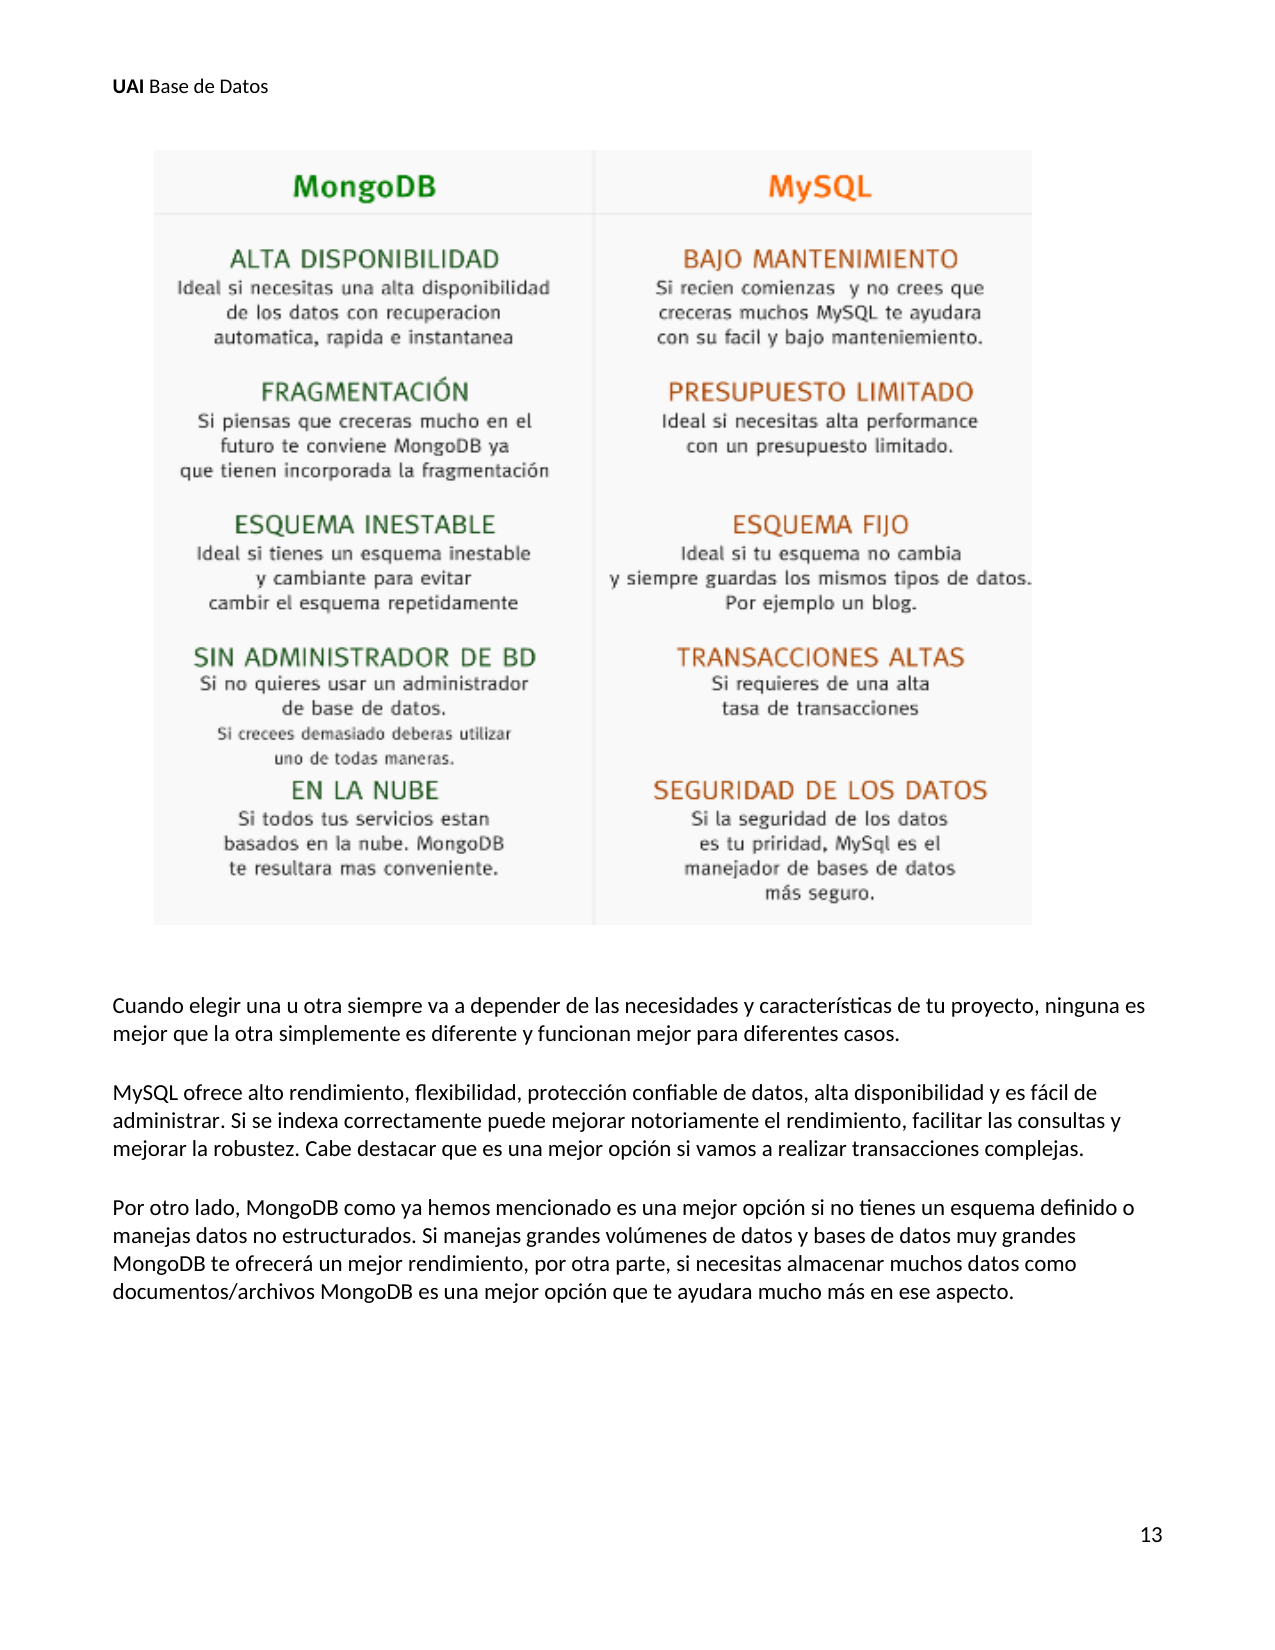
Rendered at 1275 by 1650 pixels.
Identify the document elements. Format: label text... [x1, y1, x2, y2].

text Por otro lado, MongoDB como ya hemos mencionado es una mejor opción si no tienes un esquema definido o manejas datos no estructurados. Si manejas grandes volúmenes de datos y bases de datos muy grandes MongoDB te ofrecerá un mejor rendimiento, por otra parte, si necesitas almacenar muchos datos como documentos/archivos MongoDB es una mejor opción que te ayudara mucho más en ese aspecto. [112, 1193, 1162, 1305]
text Cuando elegir una u otra siempre va a depender de las necesidades y características de tu proyecto, ninguna es mejor que la otra simplemente es diferente y funcionan mejor para diferentes casos. [112, 991, 1162, 1047]
picture [153, 150, 1032, 925]
text MySQL ofrece alto rendimiento, flexibilidad, protección confiable de datos, alta disponibilidad y es fácil de administrar. Si se indexa correctamente puede mejorar notoriamente el rendimiento, facilitar las consultas y mejorar la robustez. Cabe destacar que es una mejor opción si vamos a realizar transacciones complejas. [112, 1078, 1162, 1162]
